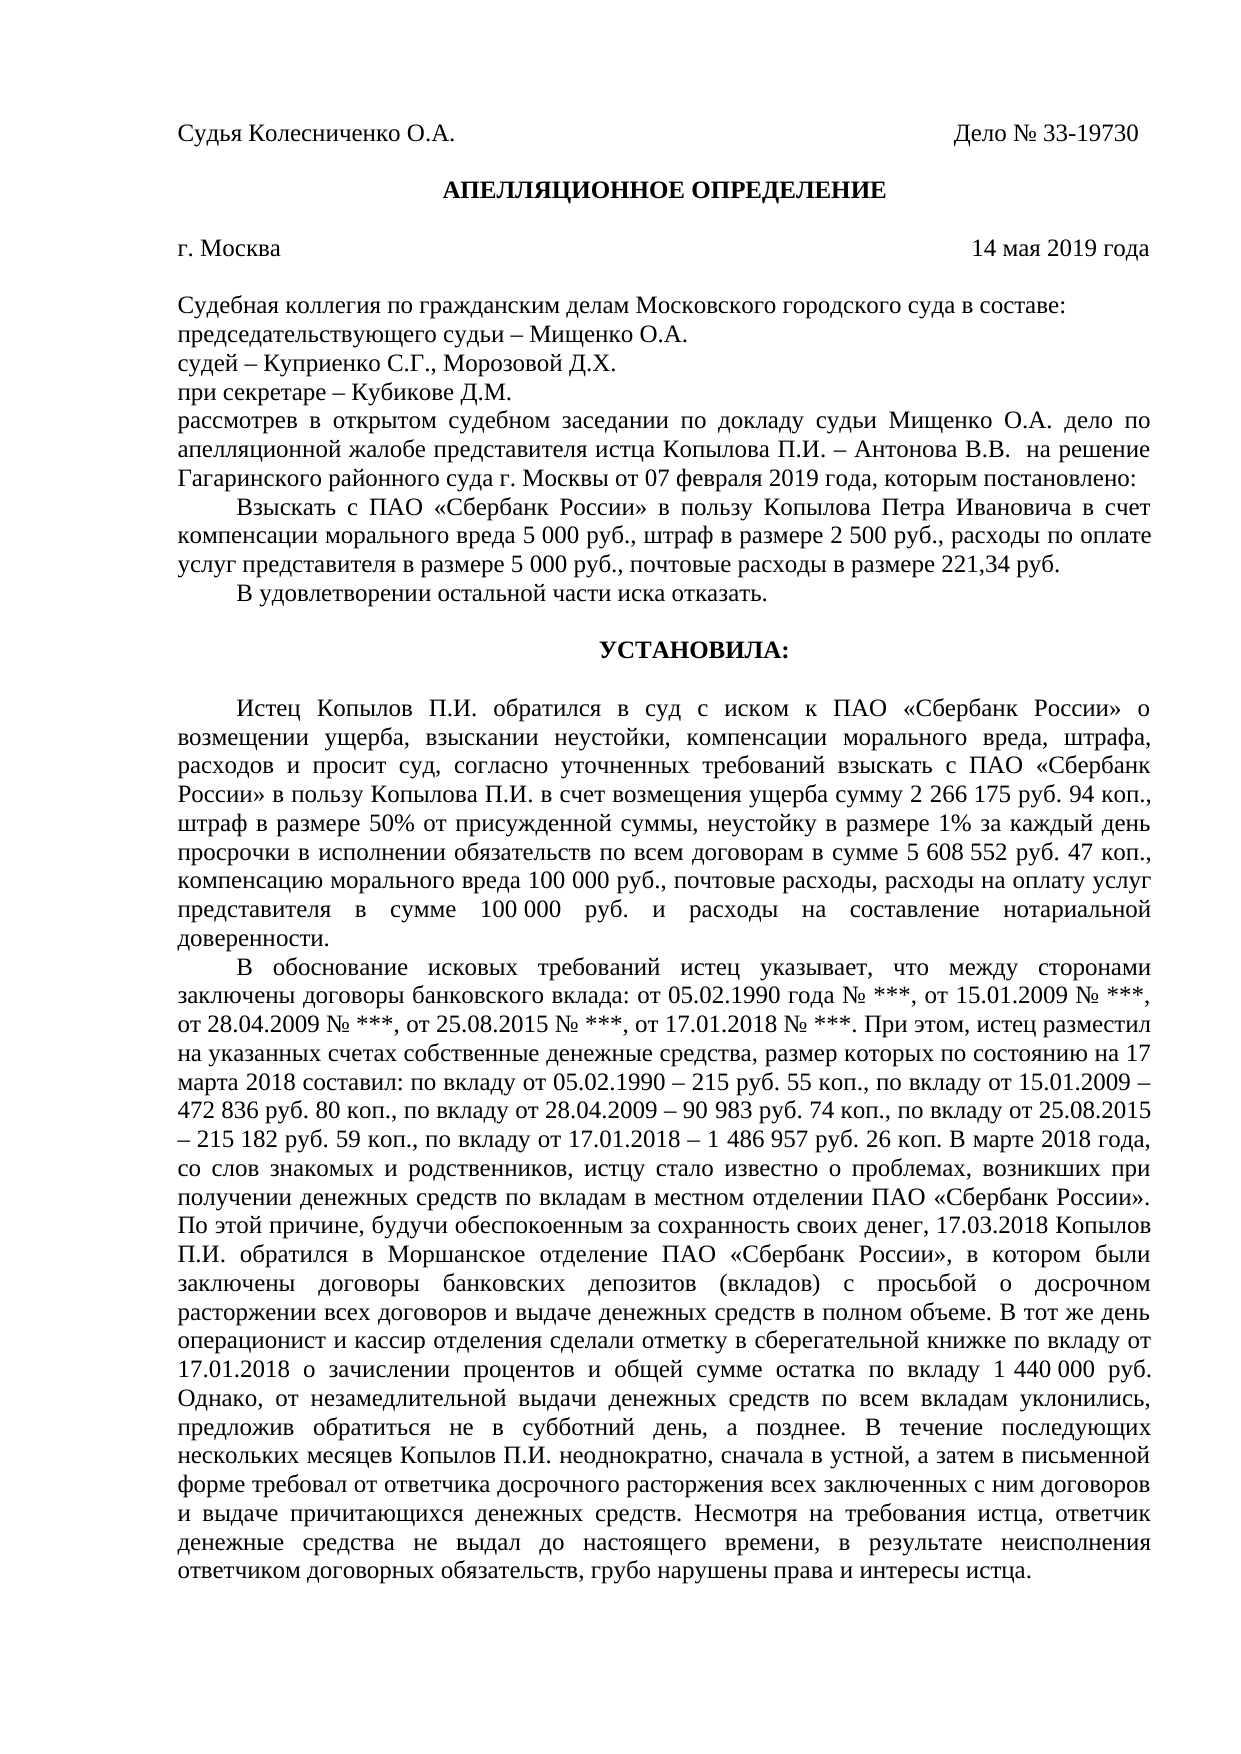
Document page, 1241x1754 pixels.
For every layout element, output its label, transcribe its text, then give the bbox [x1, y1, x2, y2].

text УСТАНОВИЛА: [177, 636, 1152, 664]
text Взыскать с ПАО «Сбербанк России» в пользу Копылова Петра Ивановича в счет компенсации морального вреда 5 000 руб., штраф в размере 2 500 руб., расходы по оплате услуг представителя в размере 5 000 руб., почтовые расходы в размере 221,34 руб. [177, 492, 1152, 578]
text г. Москва 14 мая 2019 года [177, 233, 1152, 262]
text при секретаре – Кубикове Д.М. [177, 377, 1152, 406]
text председательствующего судьи – Мищенко О.А. [177, 319, 1152, 348]
text рассмотрев в открытом судебном заседании по докладу судьи Мищенко О.А. дело по апелляционной жалобе представителя истца Копылова П.И. – Антонова В.В. на решение Гагаринского районного суда г. Москвы от 07 февраля 2019 года, которым постановлено: [177, 406, 1152, 492]
text Судебная коллегия по гражданским делам Московского городского суда в составе: [177, 291, 1152, 319]
text АПЕЛЛЯЦИОННОЕ ОПРЕДЕЛЕНИЕ [177, 176, 1152, 204]
text судей – Куприенко С.Г., Морозовой Д.Х. [177, 348, 1152, 377]
text В обоснование исковых требований истец указывает, что между сторонами заключены договоры банковского вклада: от 05.02.1990 года № ***, от 15.01.2009 № ***, от 28.04.2009 № ***, от 25.08.2015 № ***, от 17.01.2018 № ***. При этом, истец разместил на указанных счетах собственные денежные средства, размер которых по состоянию на 17 марта 2018 составил: по вкладу от 05.02.1990 – 215 руб. 55 коп., по вкладу от 15.01.2009 – 472 836 руб. 80 коп., по вкладу от 28.04.2009 – 90 983 руб. 74 коп., по вкладу от 25.08.2015 – 215 182 руб. 59 коп., по вкладу от 17.01.2018 – 1 486 957 руб. 26 коп. В марте 2018 года, со слов знакомых и родственников, истцу стало известно о проблемах, возникших при получении денежных средств по вкладам в местном отделении ПАО «Сбербанк России». По этой причине, будучи обеспокоенным за сохранность своих денег, 17.03.2018 Копылов П.И. обратился в Моршанское отделение ПАО «Сбербанк России», в котором были заключены договоры банковских депозитов (вкладов) с просьбой о досрочном расторжении всех договоров и выдаче денежных средств в полном объеме. В тот же день операционист и кассир отделения сделали отметку в сберегательной книжке по вкладу от 17.01.2018 о зачислении процентов и общей сумме остатка по вкладу 1 440 000 руб. Однако, от незамедлительной выдачи денежных средств по всем вкладам уклонились, предложив обратиться не в субботний день, а позднее. В течение последующих нескольких месяцев Копылов П.И. неоднократно, сначала в устной, а затем в письменной форме требовал от ответчика досрочного расторжения всех заключенных с ним договоров и выдаче причитающихся денежных средств. Несмотря на требования истца, ответчик денежные средства не выдал до настоящего времени, в результате неисполнения ответчиком договорных обязательств, грубо нарушены права и интересы истца. [177, 952, 1152, 1584]
text В удовлетворении остальной части иска отказать. [177, 578, 1152, 607]
text Судья Колесниченко О.А. Дело № 33-19730 [177, 118, 1152, 147]
text Истец Копылов П.И. обратился в суд с иском к ПАО «Сбербанк России» о возмещении ущерба, взыскании неустойки, компенсации морального вреда, штрафа, расходов и просит суд, согласно уточненных требований взыскать с ПАО «Сбербанк России» в пользу Копылова П.И. в счет возмещения ущерба сумму 2 266 175 руб. 94 коп., штраф в размере 50% от присужденной суммы, неустойку в размере 1% за каждый день просрочки в исполнении обязательств по всем договорам в сумме 5 608 552 руб. 47 коп., компенсацию морального вреда 100 000 руб., почтовые расходы, расходы на оплату услуг представителя в сумме 100 000 руб. и расходы на составление нотариальной доверенности. [177, 693, 1152, 952]
